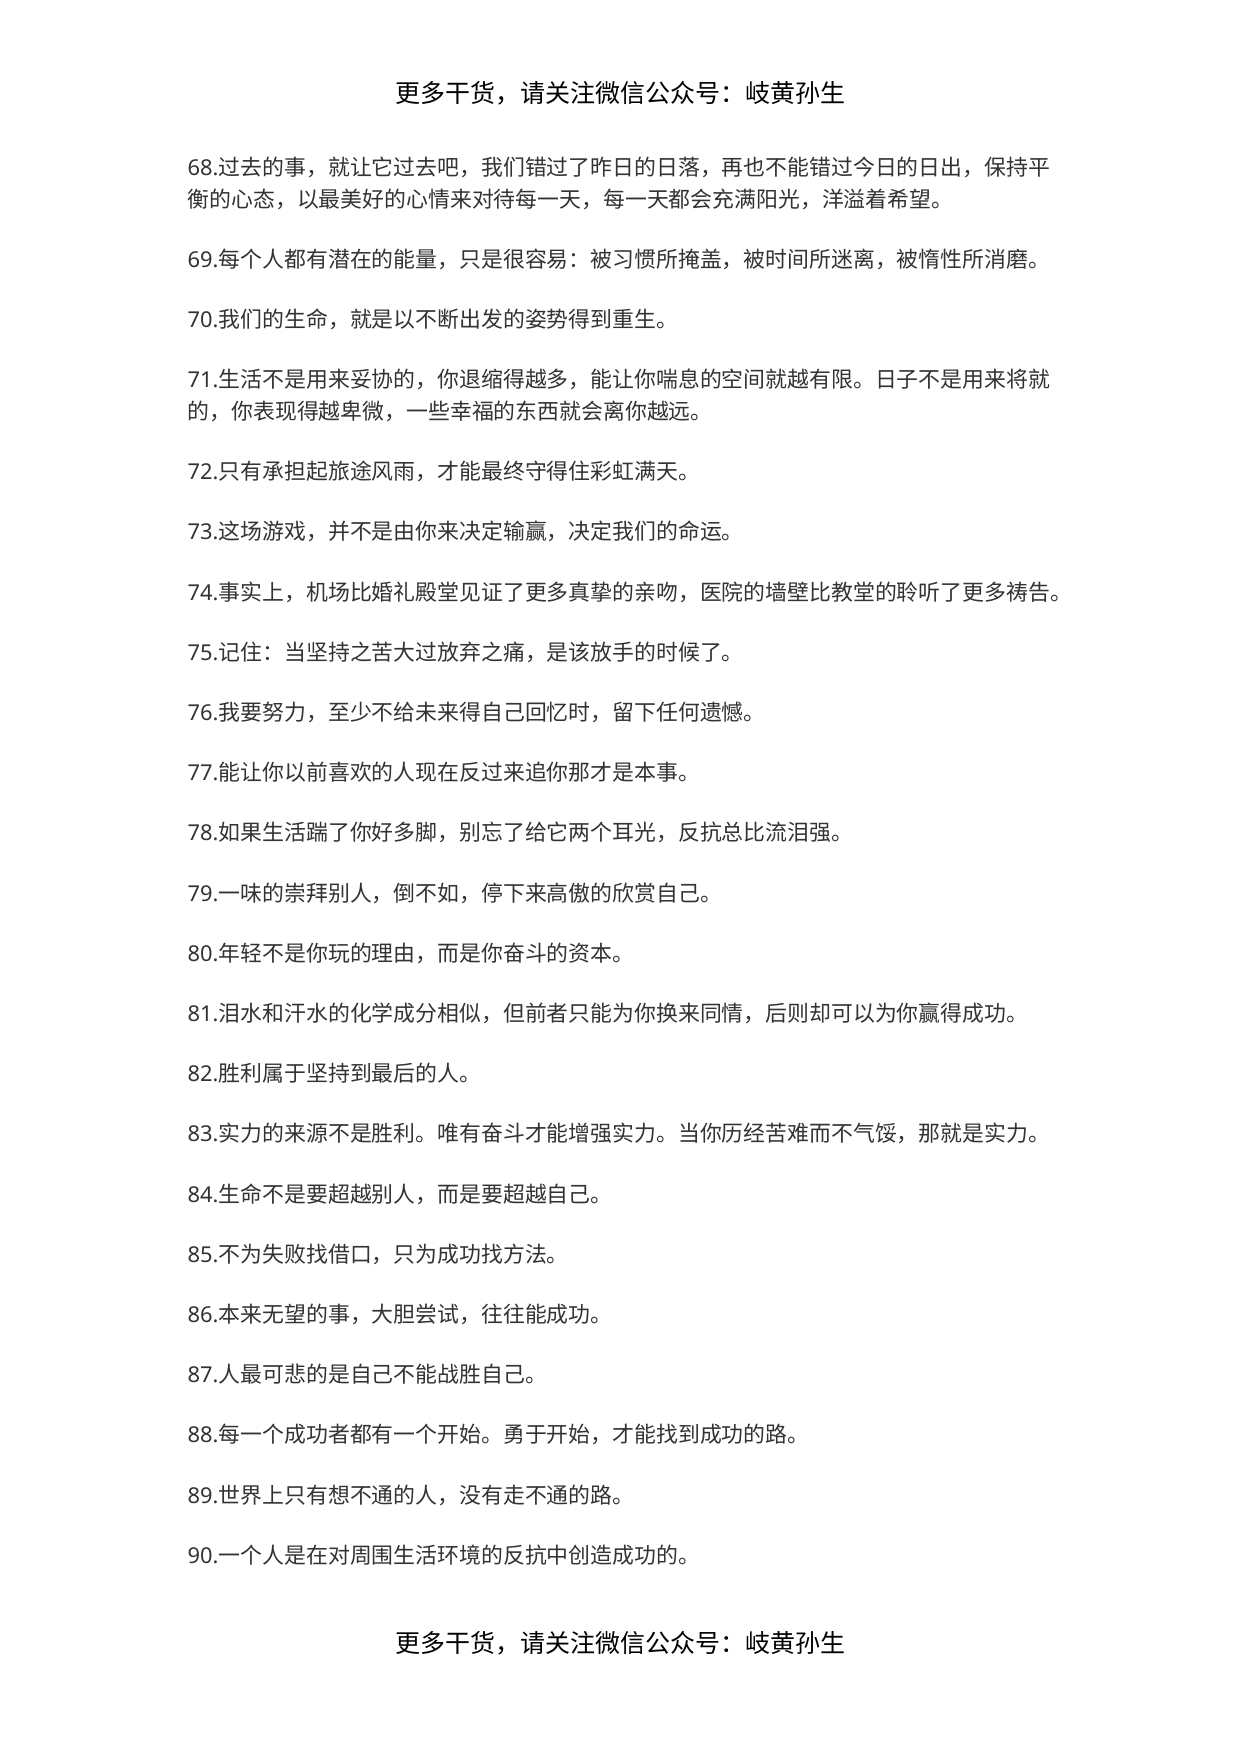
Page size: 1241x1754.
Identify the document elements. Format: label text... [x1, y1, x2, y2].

text 84.生命不是要超越别人，而是要超越自己。 [187, 1177, 1053, 1208]
text 81.泪水和汗水的化学成分相似，但前者只能为你换来同情，后则却可以为你赢得成功。 [187, 996, 1053, 1028]
text 80.年轻不是你玩的理由，而是你奋斗的资本。 [187, 936, 1053, 968]
text 75.记住：当坚持之苦大过放弃之痛，是该放手的时候了。 [187, 635, 1053, 667]
text 86.本来无望的事，大胆尝试，往往能成功。 [187, 1297, 1053, 1329]
text 78.如果生活踹了你好多脚，别忘了给它两个耳光，反抗总比流泪强。 [187, 815, 1053, 847]
text 85.不为失败找借口，只为成功找方法。 [187, 1237, 1053, 1269]
text 73.这场游戏，并不是由你来决定输赢，决定我们的命运。 [187, 514, 1053, 546]
text 77.能让你以前喜欢的人现在反过来追你那才是本事。 [187, 755, 1053, 787]
text 82.胜利属于坚持到最后的人。 [187, 1056, 1053, 1088]
text 79.一味的崇拜别人，倒不如，停下来高傲的欣赏自己。 [187, 876, 1053, 907]
text 88.每一个成功者都有一个开始。勇于开始，才能找到成功的路。 [187, 1417, 1053, 1449]
text 87.人最可悲的是自己不能战胜自己。 [187, 1357, 1053, 1389]
text 83.实力的来源不是胜利。唯有奋斗才能增强实力。当你历经苦难而不气馁，那就是实力。 [187, 1116, 1053, 1148]
text 90.一个人是在对周围生活环境的反抗中创造成功的。 [187, 1538, 1053, 1570]
text 70.我们的生命，就是以不断出发的姿势得到重生。 [187, 302, 1053, 334]
text 69.每个人都有潜在的能量，只是很容易：被习惯所掩盖，被时间所迷离，被惰性所消磨。 [187, 242, 1053, 274]
text 71.生活不是用来妥协的，你退缩得越多，能让你喘息的空间就越有限。日子不是用来将就的，你表现得越卑微，一些幸福的东西就会离你越远。 [187, 362, 1053, 426]
text 76.我要努力，至少不给未来得自己回忆时，留下任何遗憾。 [187, 695, 1053, 727]
text 72.只有承担起旅途风雨，才能最终守得住彩虹满天。 [187, 454, 1053, 486]
text 74.事实上，机场比婚礼殿堂见证了更多真挚的亲吻，医院的墙壁比教堂的聆听了更多祷告。 [187, 574, 1053, 606]
text 89.世界上只有想不通的人，没有走不通的路。 [187, 1478, 1053, 1509]
text 68.过去的事，就让它过去吧，我们错过了昨日的日落，再也不能错过今日的日出，保持平衡的心态，以最美好的心情来对待每一天，每一天都会充满阳光，洋溢着希望。 [187, 150, 1053, 213]
